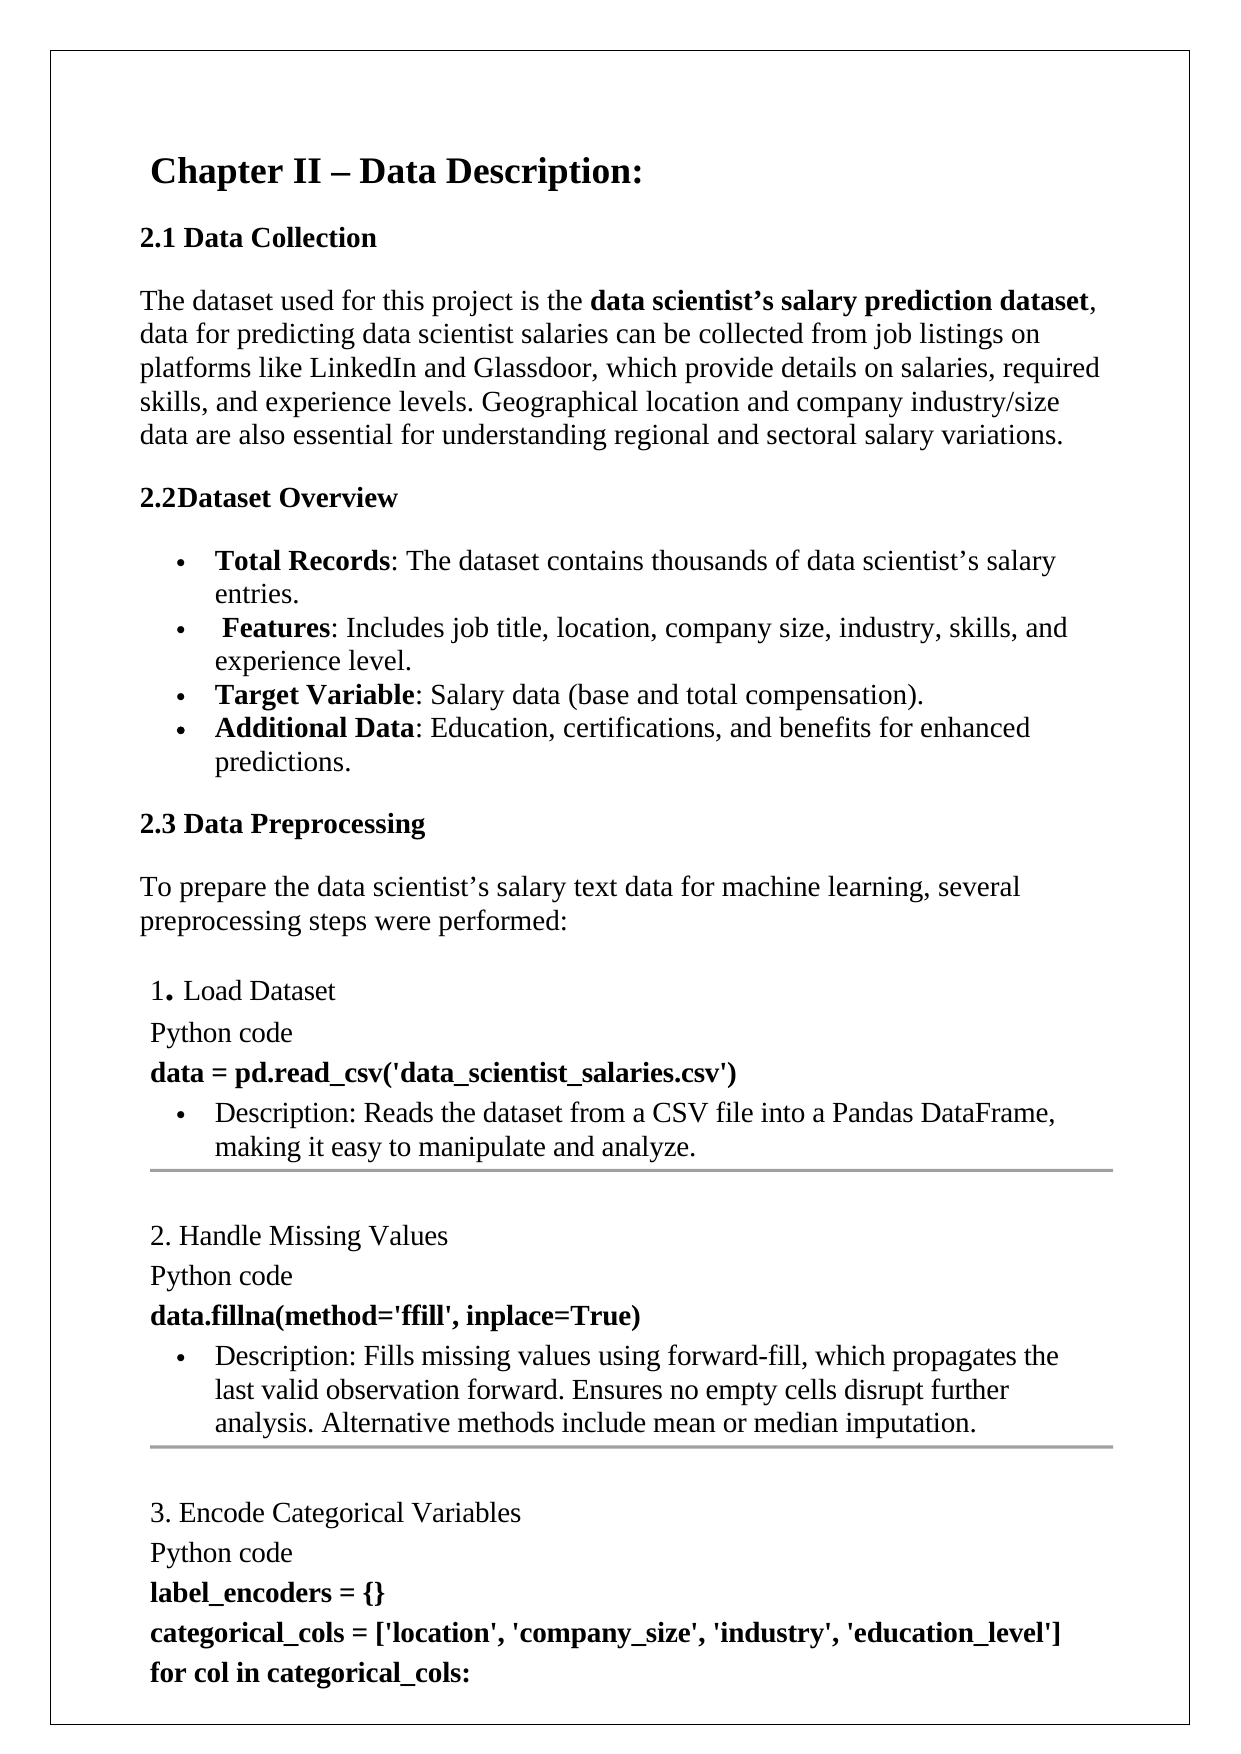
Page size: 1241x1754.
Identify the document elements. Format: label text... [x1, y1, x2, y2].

text The dataset used for this project is the data scientist’s salary prediction dataset, data for predicting data scientist salaries can be collected from job listings on platforms like LinkedIn and Glassdoor, which provide details on salaries, required skills, and experience levels. Geographical location and company industry/size data are also essential for understanding regional and sectoral salary variations. [139, 283, 1103, 451]
subtitle Description: Reads the dataset from a CSV file into a Pandas DataFrame, making it easy to manipulate and analyze. [177, 1095, 1103, 1162]
subtitle label_encoders = {} [150, 1575, 1103, 1608]
subtitle Python code [150, 1015, 1103, 1049]
subtitle for col in categorical_cols: [150, 1655, 1103, 1688]
subtitle 1. Load Dataset [150, 966, 1103, 1009]
list Features: Includes job title, location, company size, industry, skills, and experience level. [177, 610, 1103, 677]
list Total Records: The dataset contains thousands of data scientist’s salary entries. [177, 543, 1103, 610]
text 2.1 Data Collection [139, 220, 1103, 254]
list Additional Data: Education, certifications, and benefits for enhanced predictions. [177, 710, 1090, 777]
list Target Variable: Salary data (base and total compensation). [177, 677, 1090, 710]
subtitle 2. Handle Missing Values [150, 1218, 1103, 1252]
subtitle Chapter II – Data Description: [150, 148, 1103, 191]
subtitle Python code [150, 1258, 1103, 1292]
subtitle data.fillna(method='ffill', inplace=True) [150, 1298, 1103, 1332]
list Dataset Overview [139, 480, 1090, 513]
text To prepare the data scientist’s salary text data for machine learning, several preprocessing steps were performed: [139, 869, 1103, 936]
text 2.3 Data Preprocessing [139, 807, 1103, 840]
subtitle Python code [150, 1535, 1103, 1568]
subtitle Description: Fills missing values using forward-fill, which propagates the last valid observation forward. Ensures no empty cells disrupt further analysis. Alternative methods include mean or median imputation. [177, 1338, 1103, 1439]
subtitle 3. Encode Categorical Variables [150, 1495, 1103, 1528]
subtitle categorical_cols = ['location', 'company_size', 'industry', 'education_level'] [150, 1615, 1103, 1648]
subtitle data = pd.read_csv('data_scientist_salaries.csv') [150, 1055, 1103, 1089]
